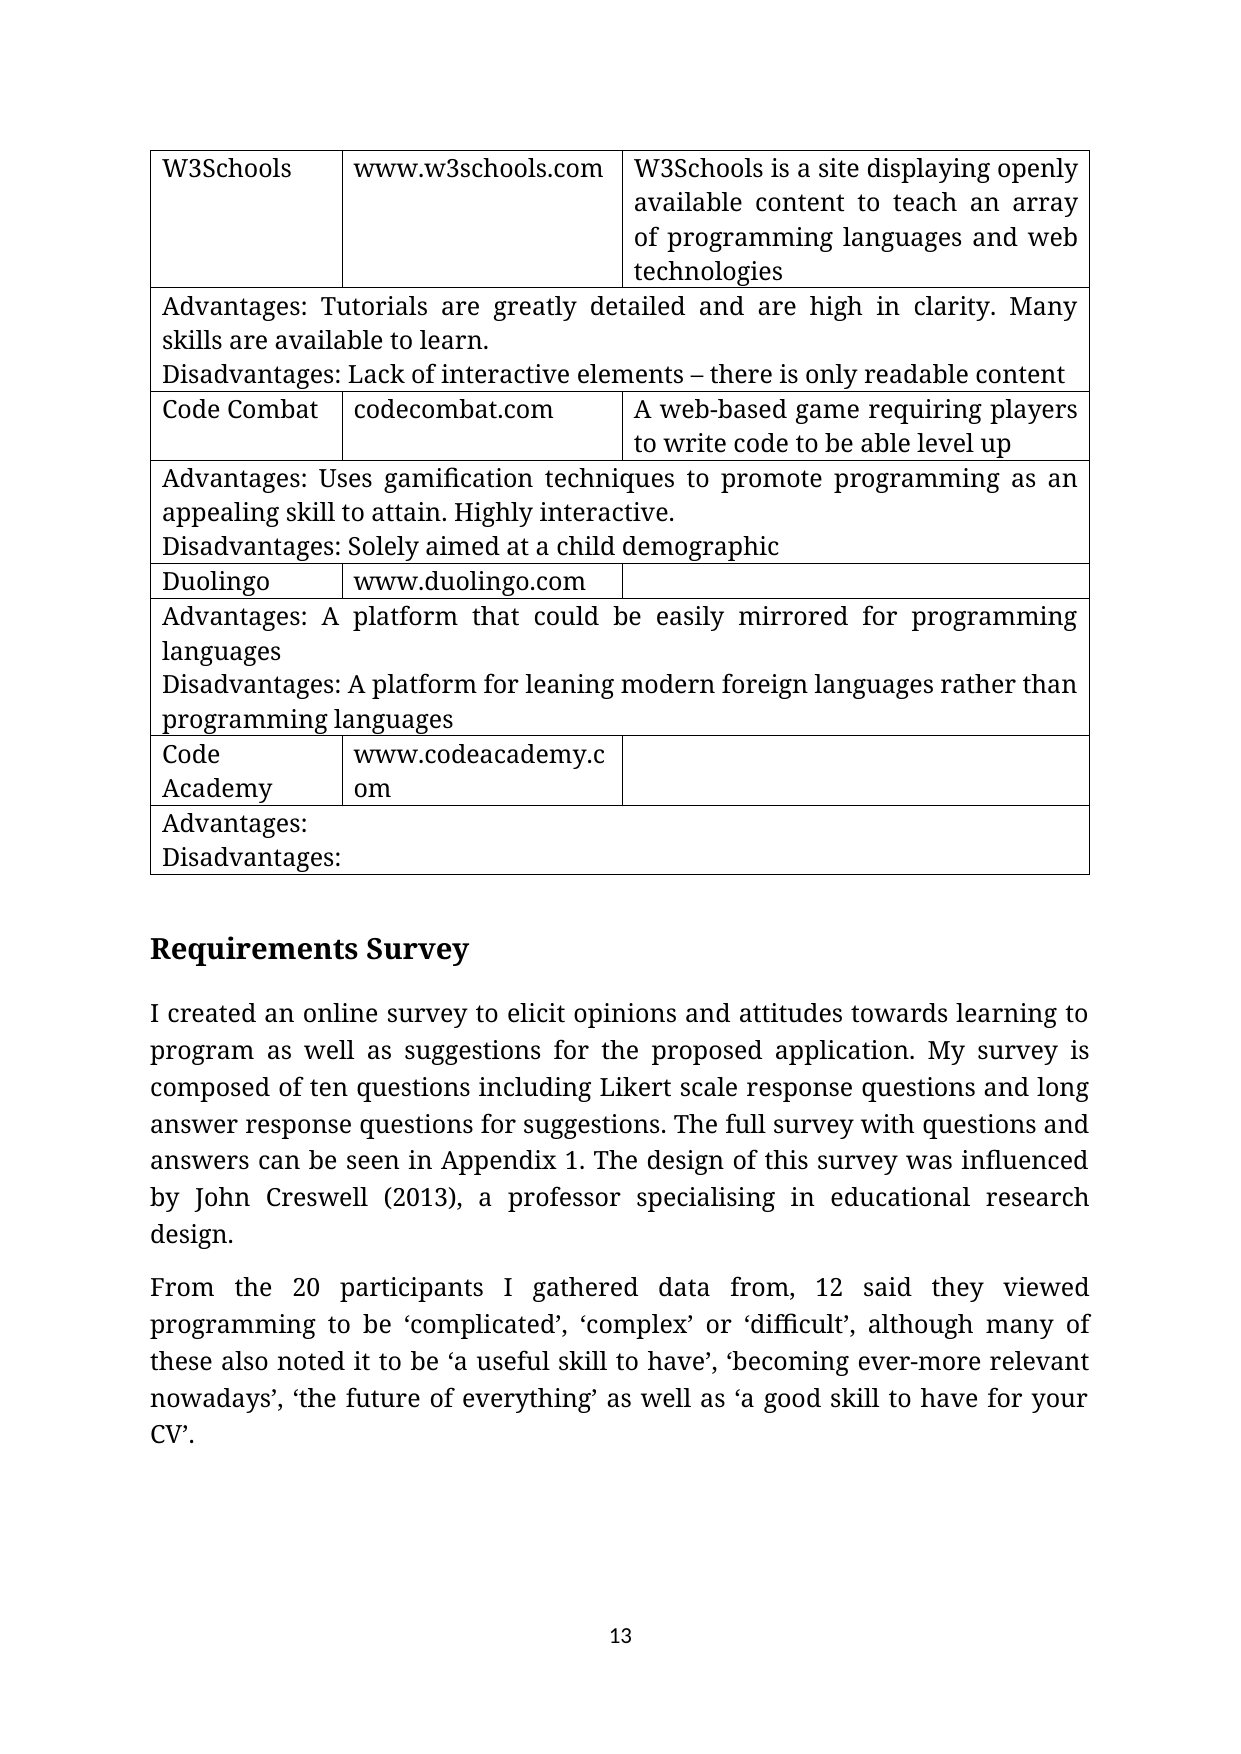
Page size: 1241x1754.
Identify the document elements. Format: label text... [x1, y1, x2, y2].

table_cell www.duolingo.com [343, 564, 622, 598]
table_cell A web-based game requiring players to write code to be able level up [623, 392, 1089, 460]
table_cell Advantages: Tutorials are greatly detailed and are high in clarity. Many skills are available to learn. Disadvantages: Lack of interactive elements – there is only readable content [151, 288, 1089, 391]
table_cell Duolingo [151, 564, 342, 598]
table_cell Code Combat [151, 392, 342, 460]
table_cell W3Schools [151, 151, 342, 287]
subtitle Requirements Survey [150, 928, 1090, 968]
table_cell www.w3schools.com [343, 151, 622, 287]
table_cell Code Academy [151, 736, 342, 804]
table_cell www.codeacademy.com [343, 736, 622, 804]
table_cell [623, 564, 1089, 598]
table_cell codecombat.com [343, 392, 622, 460]
text From the 20 participants I gathered data from, 12 said they viewed programming to be ‘complicated’, ‘complex’ or ‘difficult’, although many of these also noted it to be ‘a useful skill to have’, ‘becoming ever-more relevant nowadays’, ‘the future of everything’ as well as ‘a good skill to have for your CV’. [150, 1270, 1090, 1451]
table_cell [623, 736, 1089, 804]
table_cell Advantages: Disadvantages: [151, 806, 1089, 874]
table_cell Advantages: Uses gamification techniques to promote programming as an appealing skill to attain. Highly interactive. Disadvantages: Solely aimed at a child demographic [151, 461, 1089, 563]
table_cell Advantages: A platform that could be easily mirrored for programming languages Disadvantages: A platform for leaning modern foreign languages rather than programming languages [151, 599, 1089, 735]
table_cell W3Schools is a site displaying openly available content to teach an array of programming languages and web technologies [623, 151, 1089, 287]
text I created an online survey to elicit opinions and attitudes towards learning to program as well as suggestions for the proposed application. My survey is composed of ten questions including Likert scale response questions and long answer response questions for suggestions. The full survey with questions and answers can be seen in Appendix 1. The design of this survey was influenced by John Creswell (2013), a professor specialising in educational research design. [150, 996, 1090, 1251]
